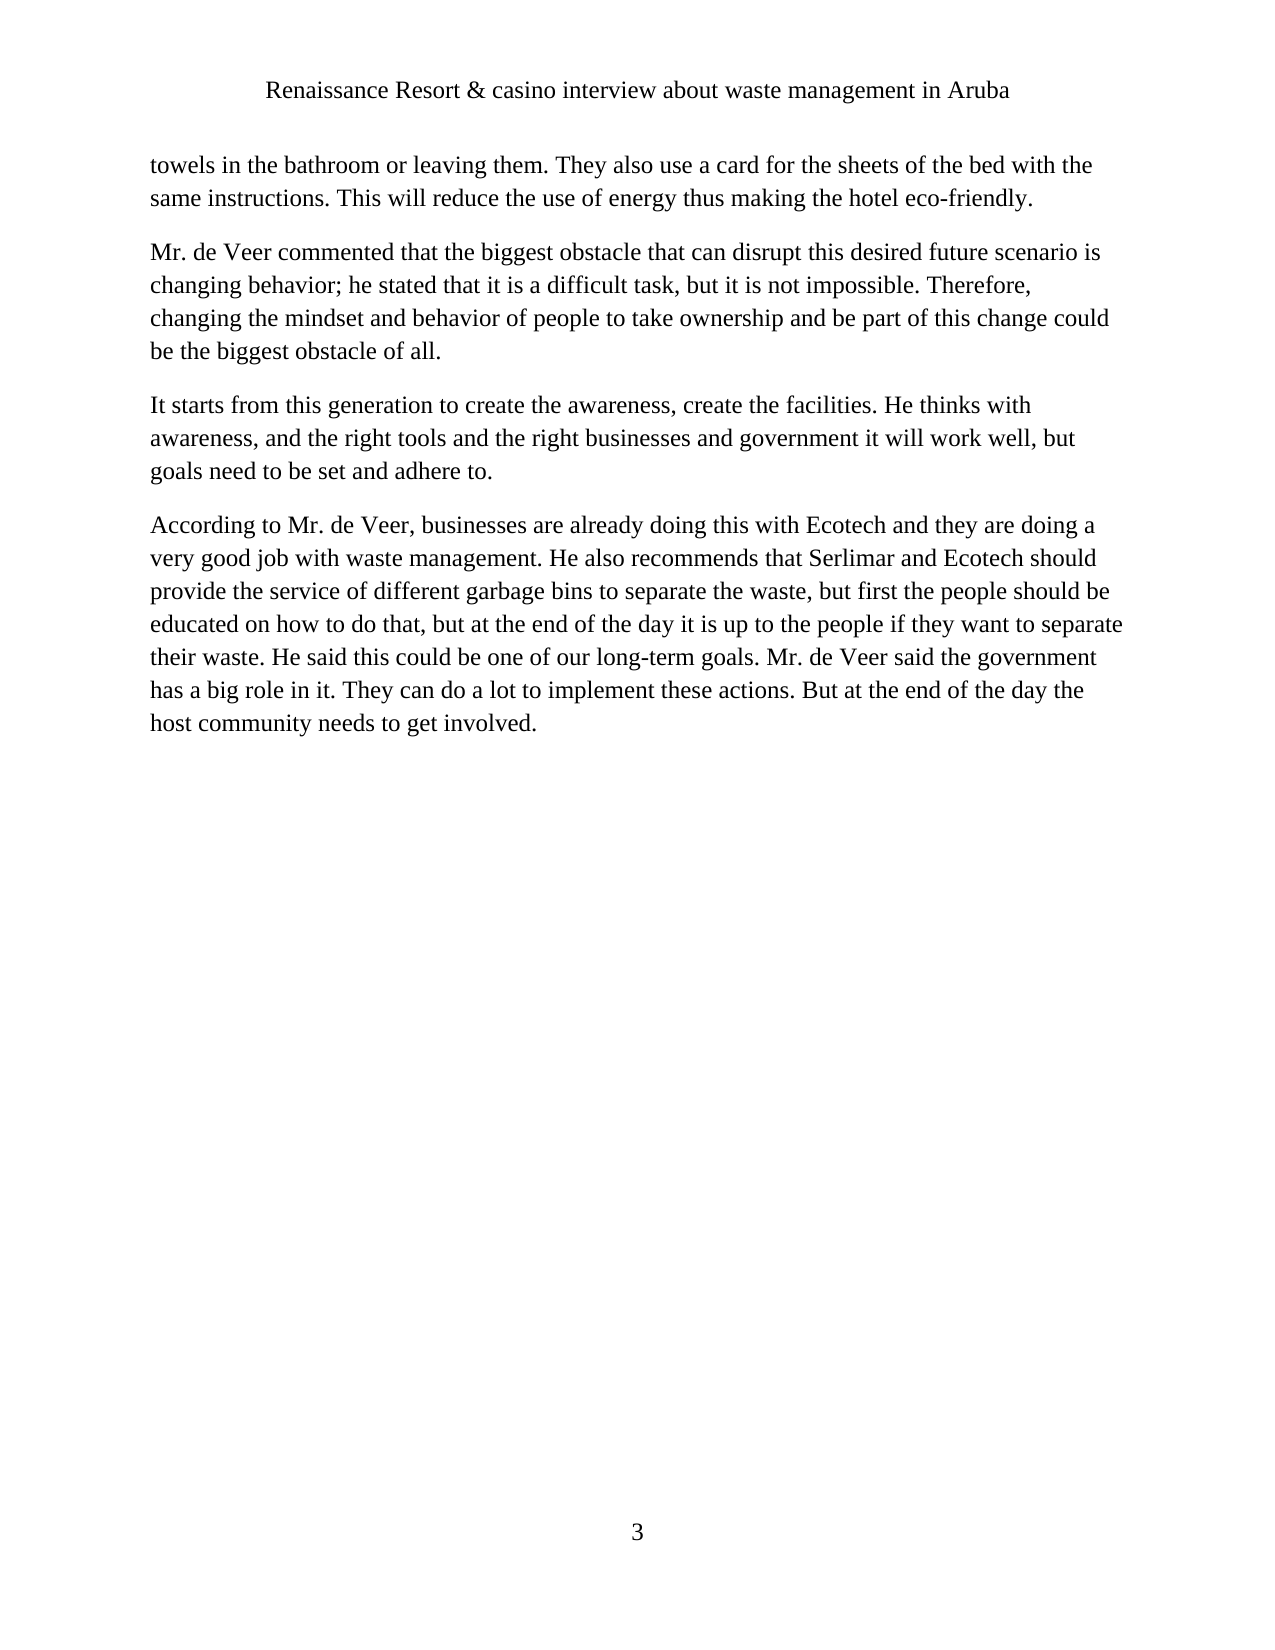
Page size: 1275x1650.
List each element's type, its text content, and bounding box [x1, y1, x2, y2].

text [150, 150, 1125, 212]
text It starts from this generation to create the awareness, create the facilities. He thinks with awareness, and the right tools and the right businesses and government it will work well, but goals need to be set and adhere to. [150, 390, 1125, 484]
text According to Mr. de Veer, businesses are already doing this with Ecotech and they are doing a very good job with waste management. He also recommends that Serlimar and Ecotech should provide the service of different garbage bins to separate the waste, but first the people should be educated on how to do that, but at the end of the day it is up to the people if they want to separate their waste. He said this could be one of our long-term goals. Mr. de Veer said the government has a big role in it. They can do a lot to implement these actions. But at the end of the day the host community needs to get involved. [150, 510, 1125, 737]
text Mr. de Veer commented that the biggest obstacle that can disrupt this desired future scenario is changing behavior; he stated that it is a difficult task, but it is not impossible. Therefore, changing the mindset and behavior of people to take ownership and be part of this change could be the biggest obstacle of all. [150, 237, 1125, 365]
